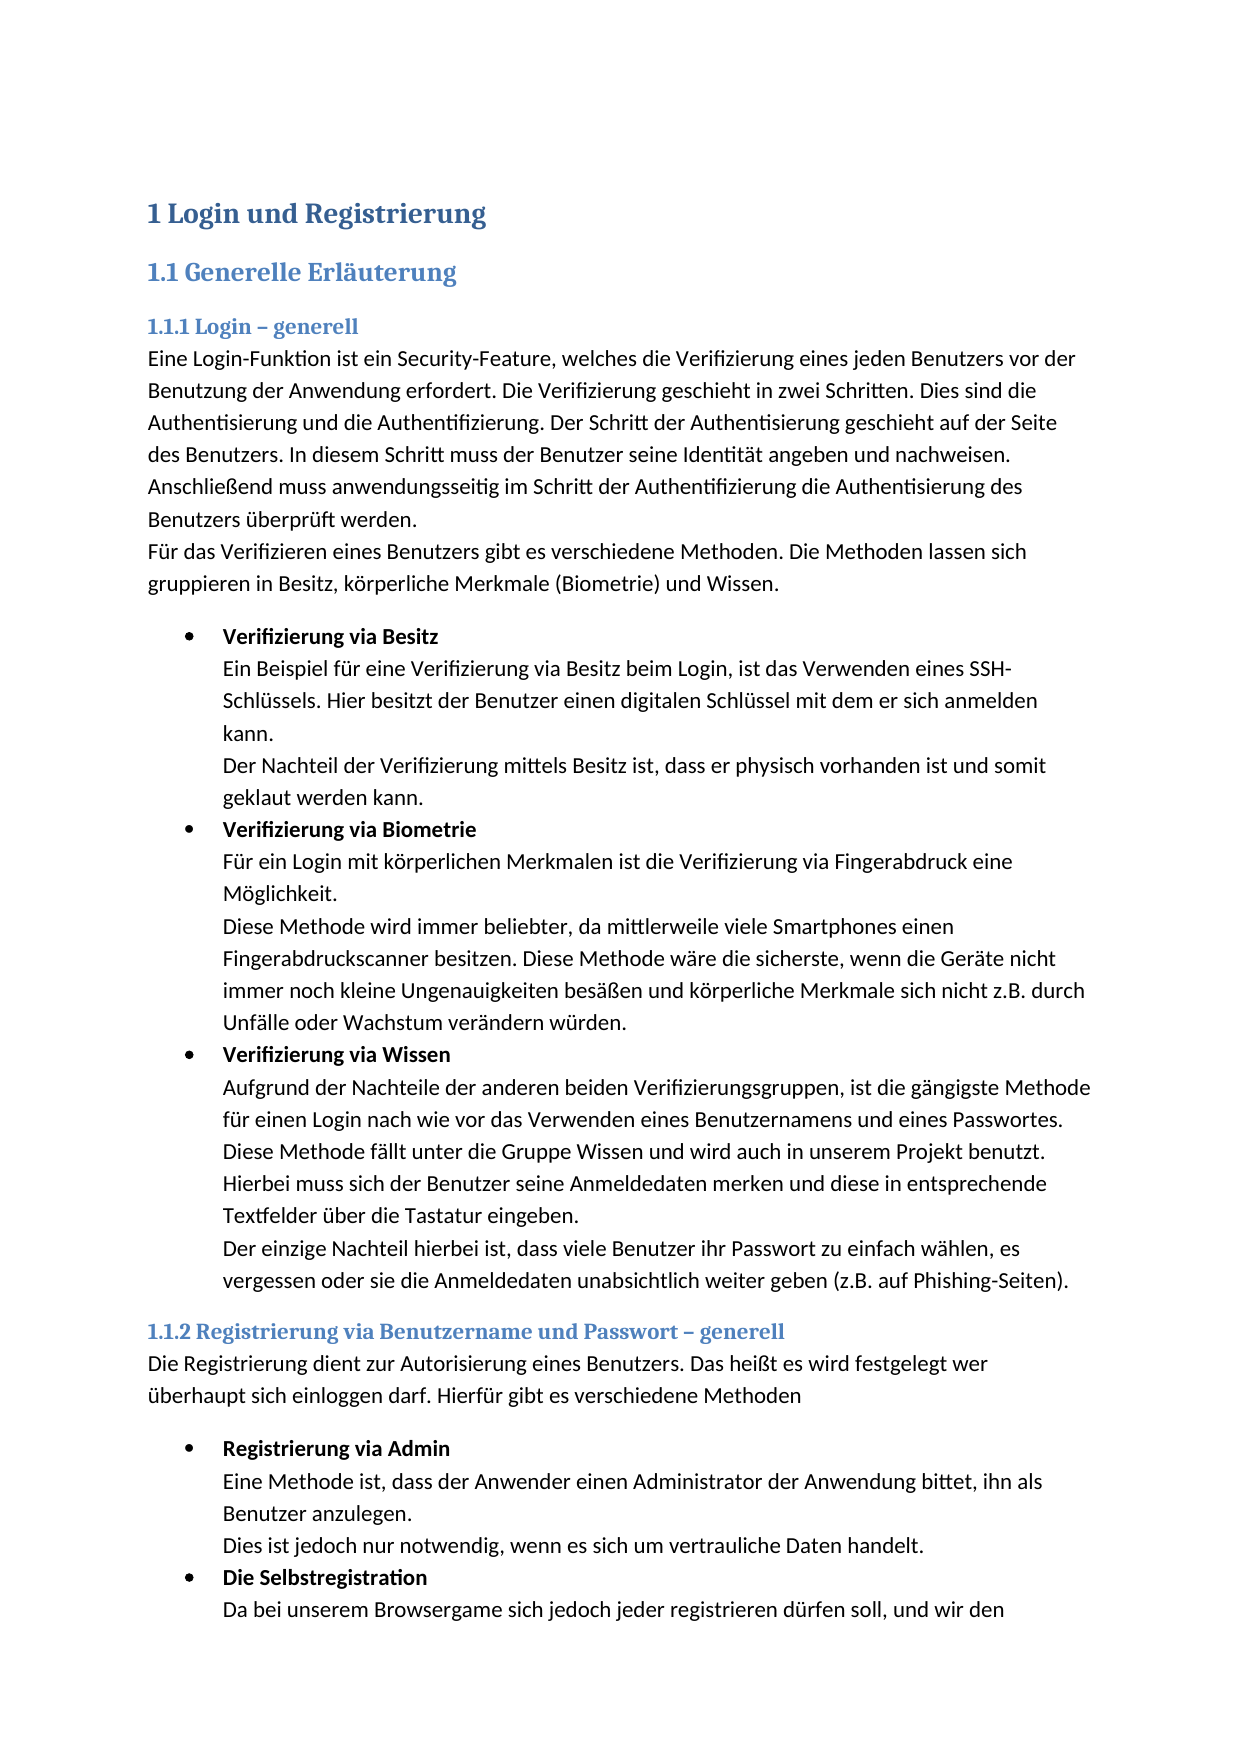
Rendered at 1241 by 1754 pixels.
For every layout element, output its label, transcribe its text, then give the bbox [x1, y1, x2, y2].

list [185, 1563, 1093, 1623]
list Registrierung via Admin Eine Methode ist, dass der Anwender einen Administrator der Anwendung bittet, ihn als Benutzer anzulegen. Dies ist jedoch nur notwendig, wenn es sich um vertrauliche Daten handelt. [185, 1434, 1093, 1559]
list Verifizierung via Biometrie Für ein Login mit körperlichen Merkmalen ist die Verifizierung via Fingerabdruck eine Möglichkeit. Diese Methode wird immer beliebter, da mittlerweile viele Smartphones einen Fingerabdruckscanner besitzen. Diese Methode wäre die sicherste, wenn die Geräte nicht immer noch kleine Ungenauigkeiten besäßen und körperliche Merkmale sich nicht z.B. durch Unfälle oder Wachstum verändern würden. [185, 815, 1093, 1036]
subtitle 1.1 Generelle Erläuterung [148, 257, 1093, 288]
subtitle 1 Login und Registrierung [148, 198, 1093, 231]
list Verifizierung via Wissen Aufgrund der Nachteile der anderen beiden Verifizierungsgruppen, ist die gängigste Methode für einen Login nach wie vor das Verwenden eines Benutzernamens und eines Passwortes. Diese Methode fällt unter die Gruppe Wissen und wird auch in unserem Projekt benutzt. Hierbei muss sich der Benutzer seine Anmeldedaten merken und diese in entsprechende Textfelder über die Tastatur eingeben. Der einzige Nachteil hierbei ist, dass viele Benutzer ihr Passwort zu einfach wählen, es vergessen oder sie die Anmeldedaten unabsichtlich weiter geben (z.B. auf Phishing-Seiten). [185, 1041, 1093, 1294]
subtitle 1.1.1 Login – generell [148, 313, 1093, 340]
text 1.1.2 Registrierung via Benutzername und Passwort – generell Die Registrierung dient zur Autorisierung eines Benutzers. Das heißt es wird festgelegt wer überhaupt sich einloggen darf. Hierfür gibt es verschiedene Methoden [148, 1319, 1093, 1409]
text Eine Login-Funktion ist ein Security-Feature, welches die Verifizierung eines jeden Benutzers vor der Benutzung der Anwendung erfordert. Die Verifizierung geschieht in zwei Schritten. Dies sind die Authentisierung und die Authentifizierung. Der Schritt der Authentisierung geschieht auf der Seite des Benutzers. In diesem Schritt muss der Benutzer seine Identität angeben und nachweisen. Anschließend muss anwendungsseitig im Schritt der Authentifizierung die Authentisierung des Benutzers überprüft werden. Für das Verifizieren eines Benutzers gibt es verschiedene Methoden. Die Methoden lassen sich gruppieren in Besitz, körperliche Merkmale (Biometrie) und Wissen. [148, 344, 1093, 597]
list Verifizierung via Besitz Ein Beispiel für eine Verifizierung via Besitz beim Login, ist das Verwenden eines SSH-Schlüssels. Hier besitzt der Benutzer einen digitalen Schlüssel mit dem er sich anmelden kann. Der Nachteil der Verifizierung mittels Besitz ist, dass er physisch vorhanden ist und somit geklaut werden kann. [185, 622, 1093, 811]
